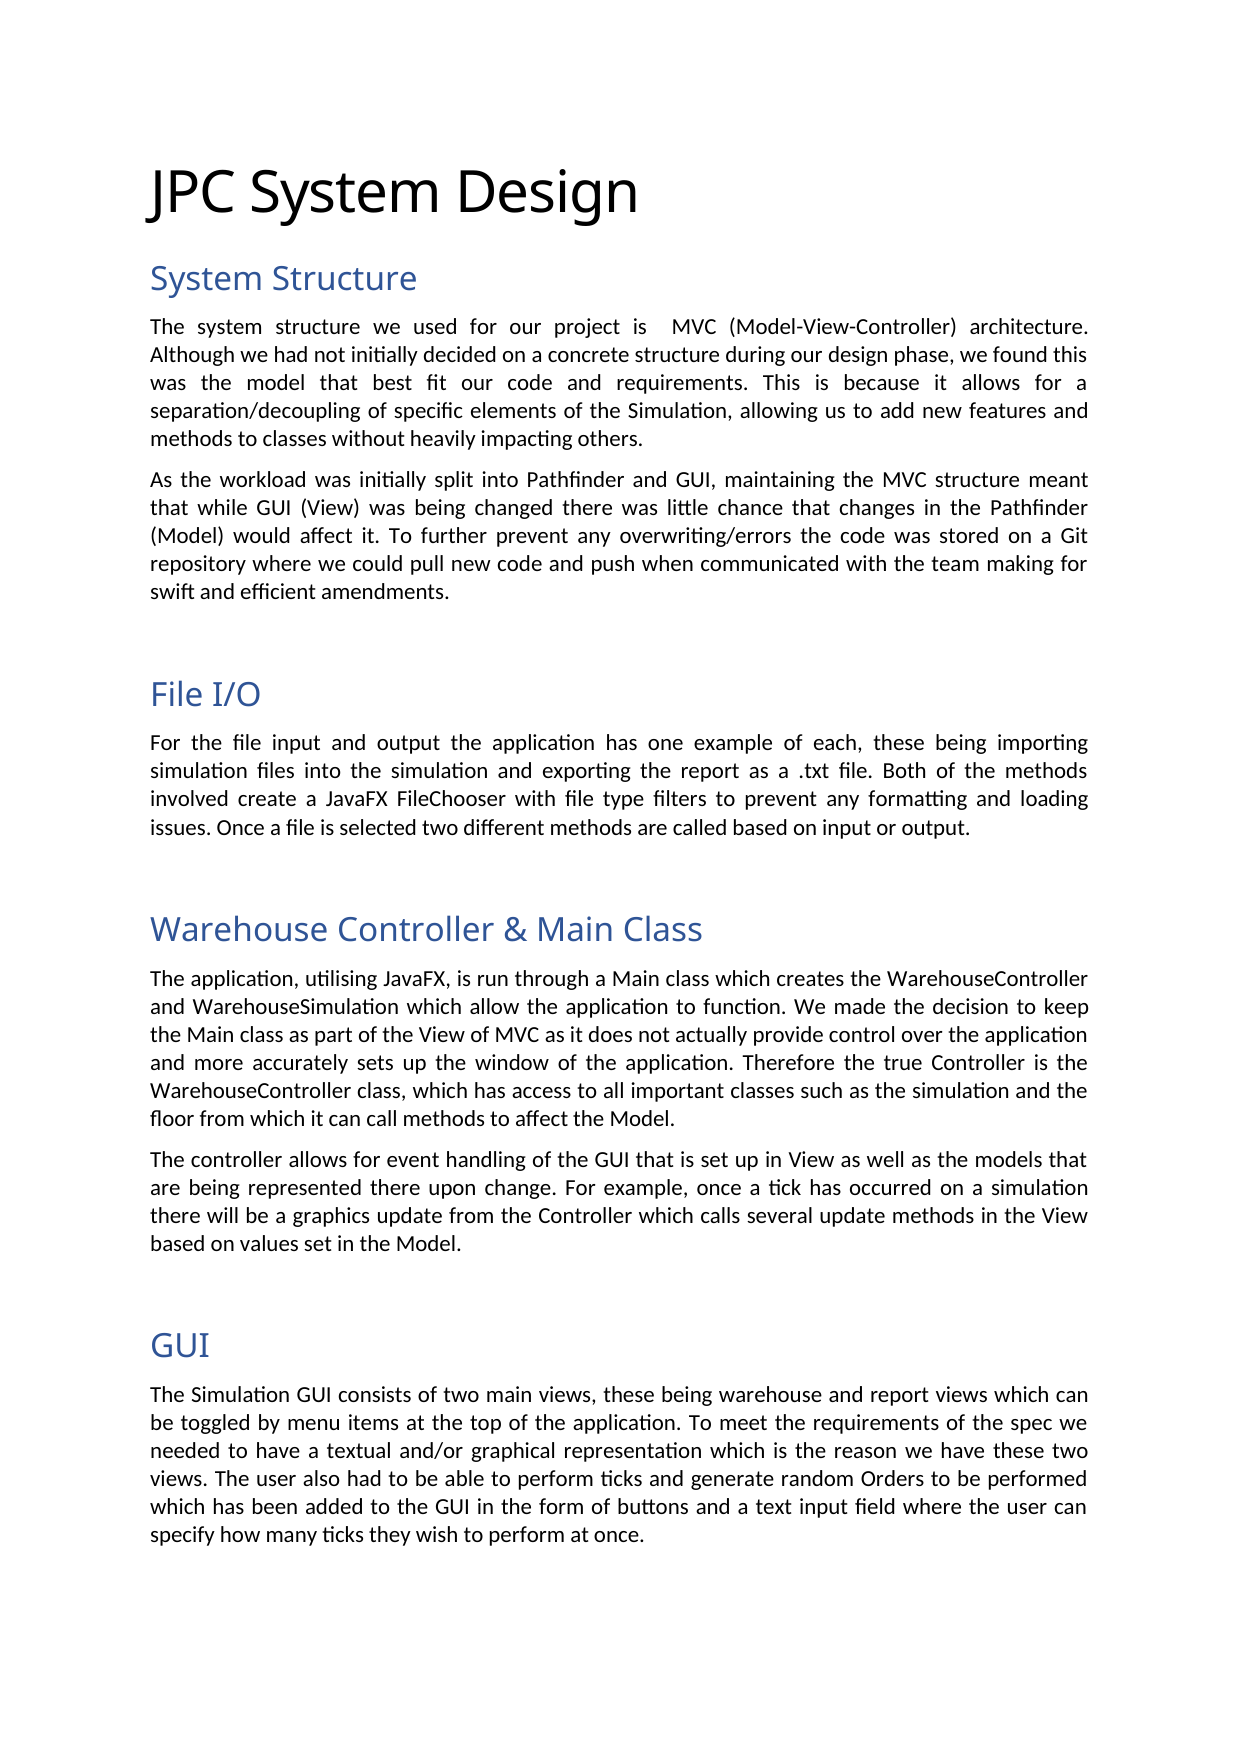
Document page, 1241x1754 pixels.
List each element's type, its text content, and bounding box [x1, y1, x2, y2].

subtitle System Structure [150, 254, 1090, 300]
text The controller allows for event handling of the GUI that is set up in View as well as the models that are being represented there upon change. For example, once a tick has occurred on a simulation there will be a graphics update from the Controller which calls several update methods in the View based on values set in the Model. [150, 1145, 1090, 1257]
subtitle GUI [150, 1322, 1090, 1368]
text For the file input and output the application has one example of each, these being importing simulation files into the simulation and exporting the report as a .txt file. Both of the methods involved create a JavaFX FileChooser with file type filters to prevent any formatting and loading issues. Once a file is selected two different methods are called based on input or output. [150, 728, 1090, 841]
text The application, utilising JavaFX, is run through a Main class which creates the WarehouseController and WarehouseSimulation which allow the application to function. We made the decision to keep the Main class as part of the View of MVC as it does not actually provide control over the application and more accurately sets up the window of the application. Therefore the true Controller is the WarehouseController class, which has access to all important classes such as the simulation and the floor from which it can call methods to affect the Model. [150, 964, 1090, 1132]
title JPC System Design [150, 150, 1090, 229]
text The Simulation GUI consists of two main views, these being warehouse and report views which can be toggled by menu items at the top of the application. To meet the requirements of the spec we needed to have a textual and/or graphical representation which is the reason we have these two views. The user also had to be able to perform ticks and generate random Orders to be performed which has been added to the GUI in the form of buttons and a text input field where the user can specify how many ticks they wish to perform at once. [150, 1380, 1090, 1548]
subtitle File I/O [150, 671, 1090, 716]
subtitle Warehouse Controller & Main Class [150, 906, 1090, 952]
text As the workload was initially split into Pathfinder and GUI, maintaining the MVC structure meant that while GUI (View) was being changed there was little chance that changes in the Pathfinder (Model) would affect it. To further prevent any overwriting/errors the code was stored on a Git repository where we could pull new code and push when communicated with the team making for swift and efficient amendments. [150, 465, 1090, 605]
text The system structure we used for our project is MVC (Model-View-Controller) architecture. Although we had not initially decided on a concrete structure during our design phase, we found this was the model that best fit our code and requirements. This is because it allows for a separation/decoupling of specific elements of the Simulation, allowing us to add new features and methods to classes without heavily impacting others. [150, 312, 1090, 452]
